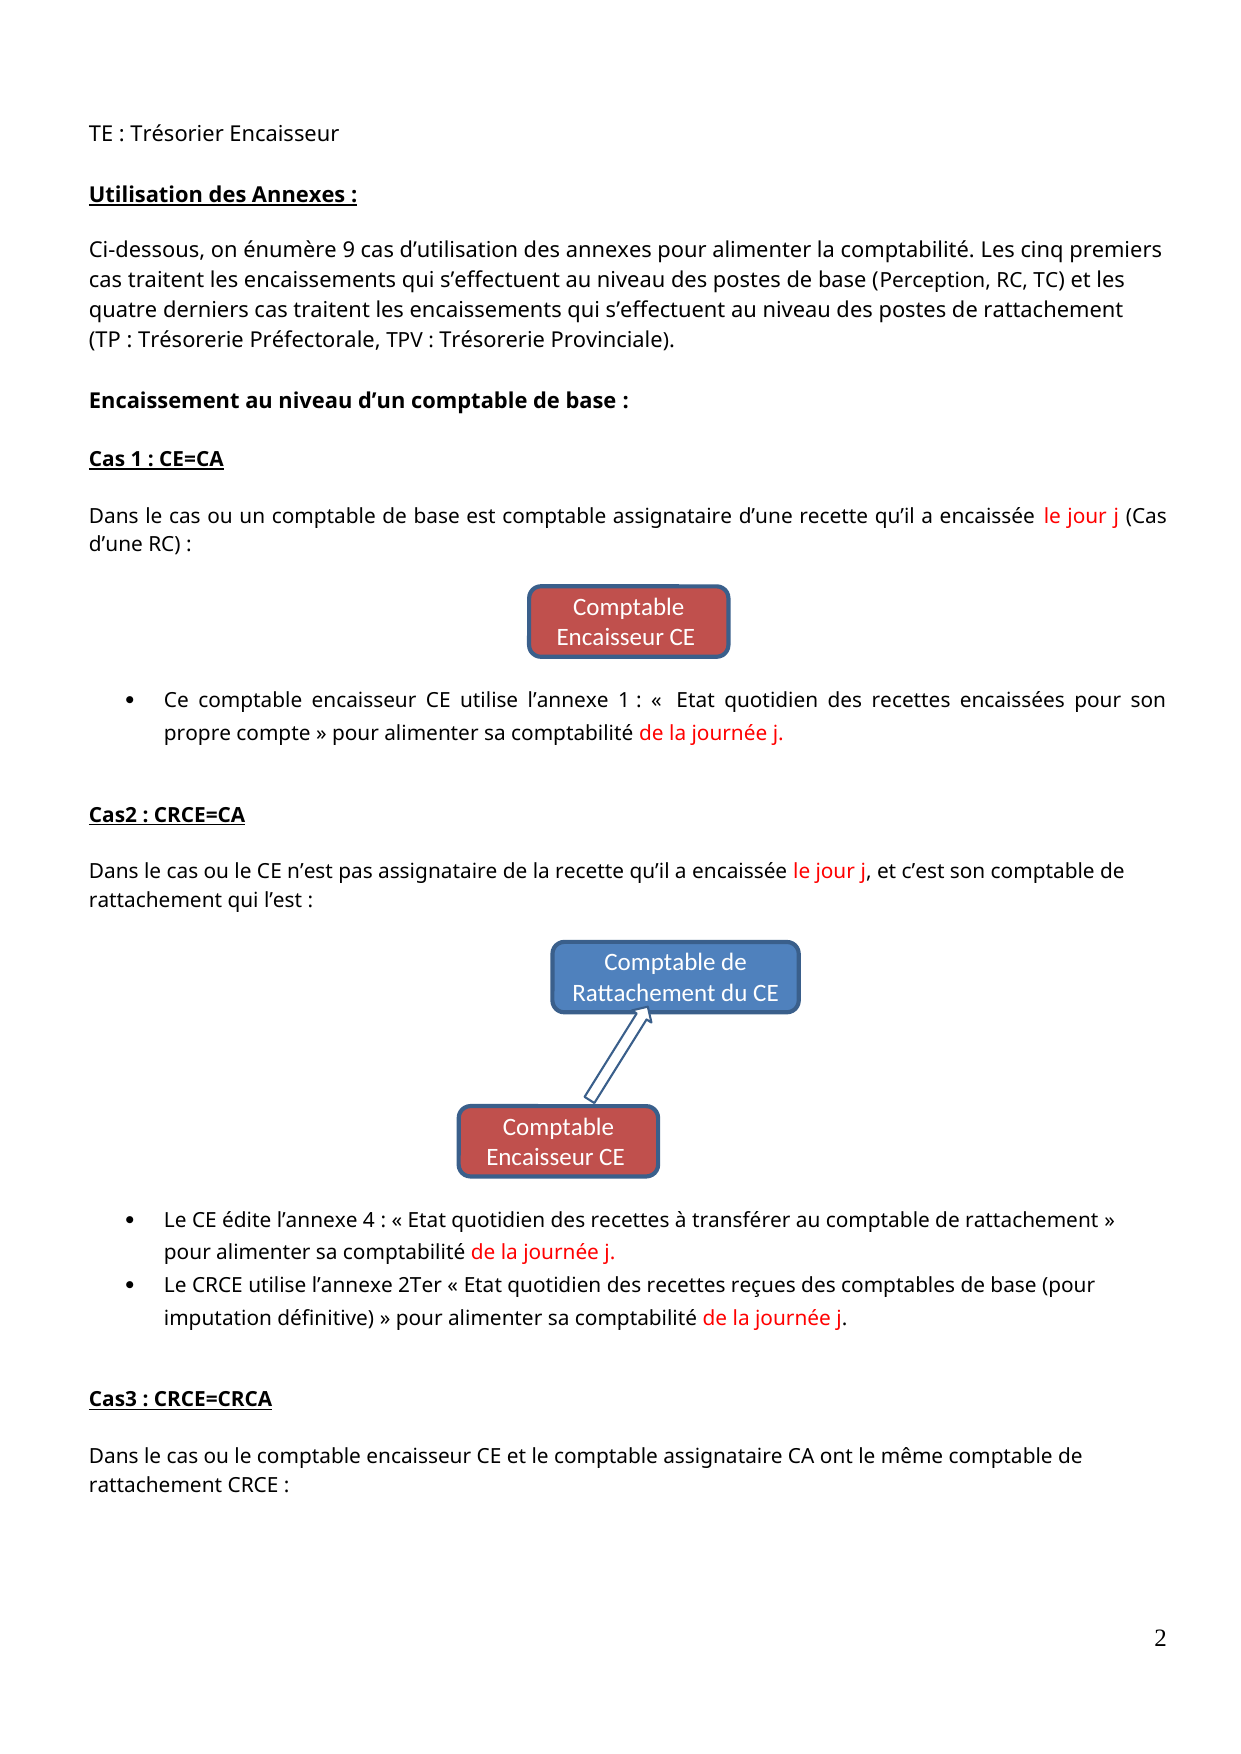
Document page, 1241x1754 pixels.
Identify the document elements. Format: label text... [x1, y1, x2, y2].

text Dans le cas ou le comptable encaisseur CE et le comptable assignataire CA ont le même comptable de rattachement CRCE : [89, 1441, 1167, 1498]
list Ce comptable encaisseur CE utilise l’annexe 1 : « Etat quotidien des recettes encaissées pour son propre compte » pour alimenter sa comptabilité de la journée j. [126, 685, 1167, 746]
list Le CE édite l’annexe 4 : « Etat quotidien des recettes à transférer au comptable de rattachement » pour alimenter sa comptabilité de la journée j. [126, 1205, 1167, 1266]
text Cas2 : CRCE=CA [89, 800, 1167, 828]
list Le CRCE utilise l’annexe 2Ter « Etat quotidien des recettes reçues des comptables de base (pour imputation définitive) » pour alimenter sa comptabilité de la journée j. [126, 1270, 1167, 1331]
list Utilisation des Annexes : [89, 179, 1167, 209]
text Cas 1 : CE=CA [89, 444, 1167, 473]
text TE : Trésorier Encaisseur [89, 118, 1167, 148]
text Ci-dessous, on énumère 9 cas d’utilisation des annexes pour alimenter la comptabilité. Les cinq premiers cas traitent les encaissements qui s’effectuent au niveau des postes de base (Perception, RC, TC) et les quatre derniers cas traitent les encaissements qui s’effectuent au niveau des postes de rattachement (TP : Trésorerie Préfectorale, TPV : Trésorerie Provinciale). [89, 234, 1167, 353]
text Dans le cas ou un comptable de base est comptable assignataire d’une recette qu’il a encaissée le jour j (Cas d’une RC) : [89, 501, 1167, 558]
text Cas3 : CRCE=CRCA [89, 1384, 1167, 1413]
text Dans le cas ou le CE n’est pas assignataire de la recette qu’il a encaissée le jour j, et c’est son comptable de rattachement qui l’est : [89, 857, 1167, 913]
text Encaissement au niveau d’un comptable de base : [89, 385, 1167, 414]
